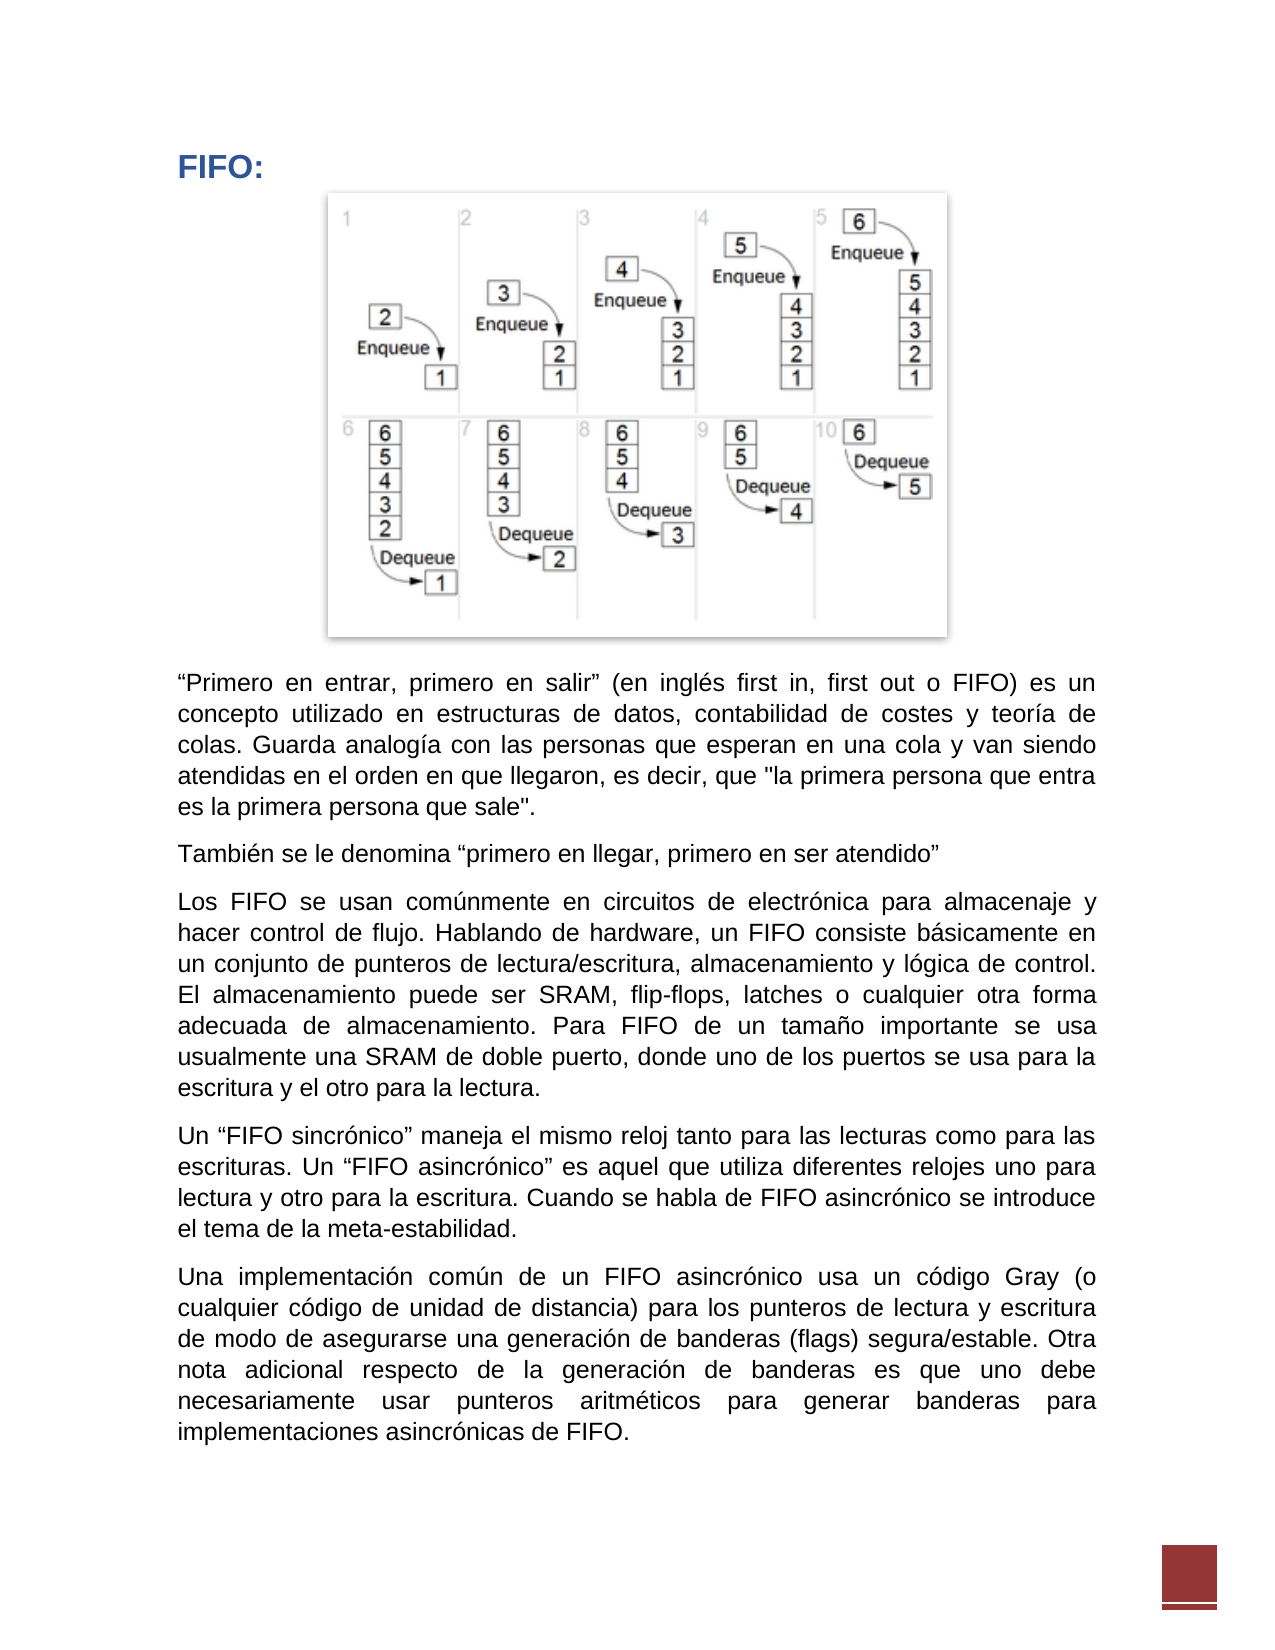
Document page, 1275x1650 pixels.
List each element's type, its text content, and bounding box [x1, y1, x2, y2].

text Los FIFO se usan comúnmente en circuitos de electrónica para almacenaje y hacer control de flujo. Hablando de hardware, un FIFO consiste básicamente en un conjunto de punteros de lectura/escritura, almacenamiento y lógica de control. El almacenamiento puede ser SRAM, flip-flops, latches o cualquier otra forma adecuada de almacenamiento. Para FIFO de un tamaño importante se usa usualmente una SRAM de doble puerto, donde uno de los puertos se usa para la escritura y el otro para la lectura. [177, 887, 1098, 1102]
picture [342, 208, 933, 622]
text “Primero en entrar, primero en salir” (en inglés first in, first out o FIFO) es un concepto utilizado en estructuras de datos, contabilidad de costes y teoría de colas. Guarda analogía con las personas que esperan en una cola y van siendo atendidas en el orden en que llegaron, es decir, que "la primera persona que entra es la primera persona que sale". [177, 667, 1098, 820]
text También se le denomina “primero en llegar, primero en ser atendido” [177, 839, 1098, 868]
subtitle FIFO: [177, 148, 1098, 186]
text Un “FIFO sincrónico” maneja el mismo reloj tanto para las lecturas como para las escrituras. Un “FIFO asincrónico” es aquel que utiliza diferentes relojes uno para lectura y otro para la escritura. Cuando se habla de FIFO asincrónico se introduce el tema de la meta-estabilidad. [177, 1121, 1098, 1243]
text Una implementación común de un FIFO asincrónico usa un código Gray (o cualquier código de unidad de distancia) para los punteros de lectura y escritura de modo de asegurarse una generación de banderas (flags) segura/estable. Otra nota adicional respecto de la generación de banderas es que uno debe necesariamente usar punteros aritméticos para generar banderas para implementaciones asincrónicas de FIFO. [177, 1262, 1098, 1446]
